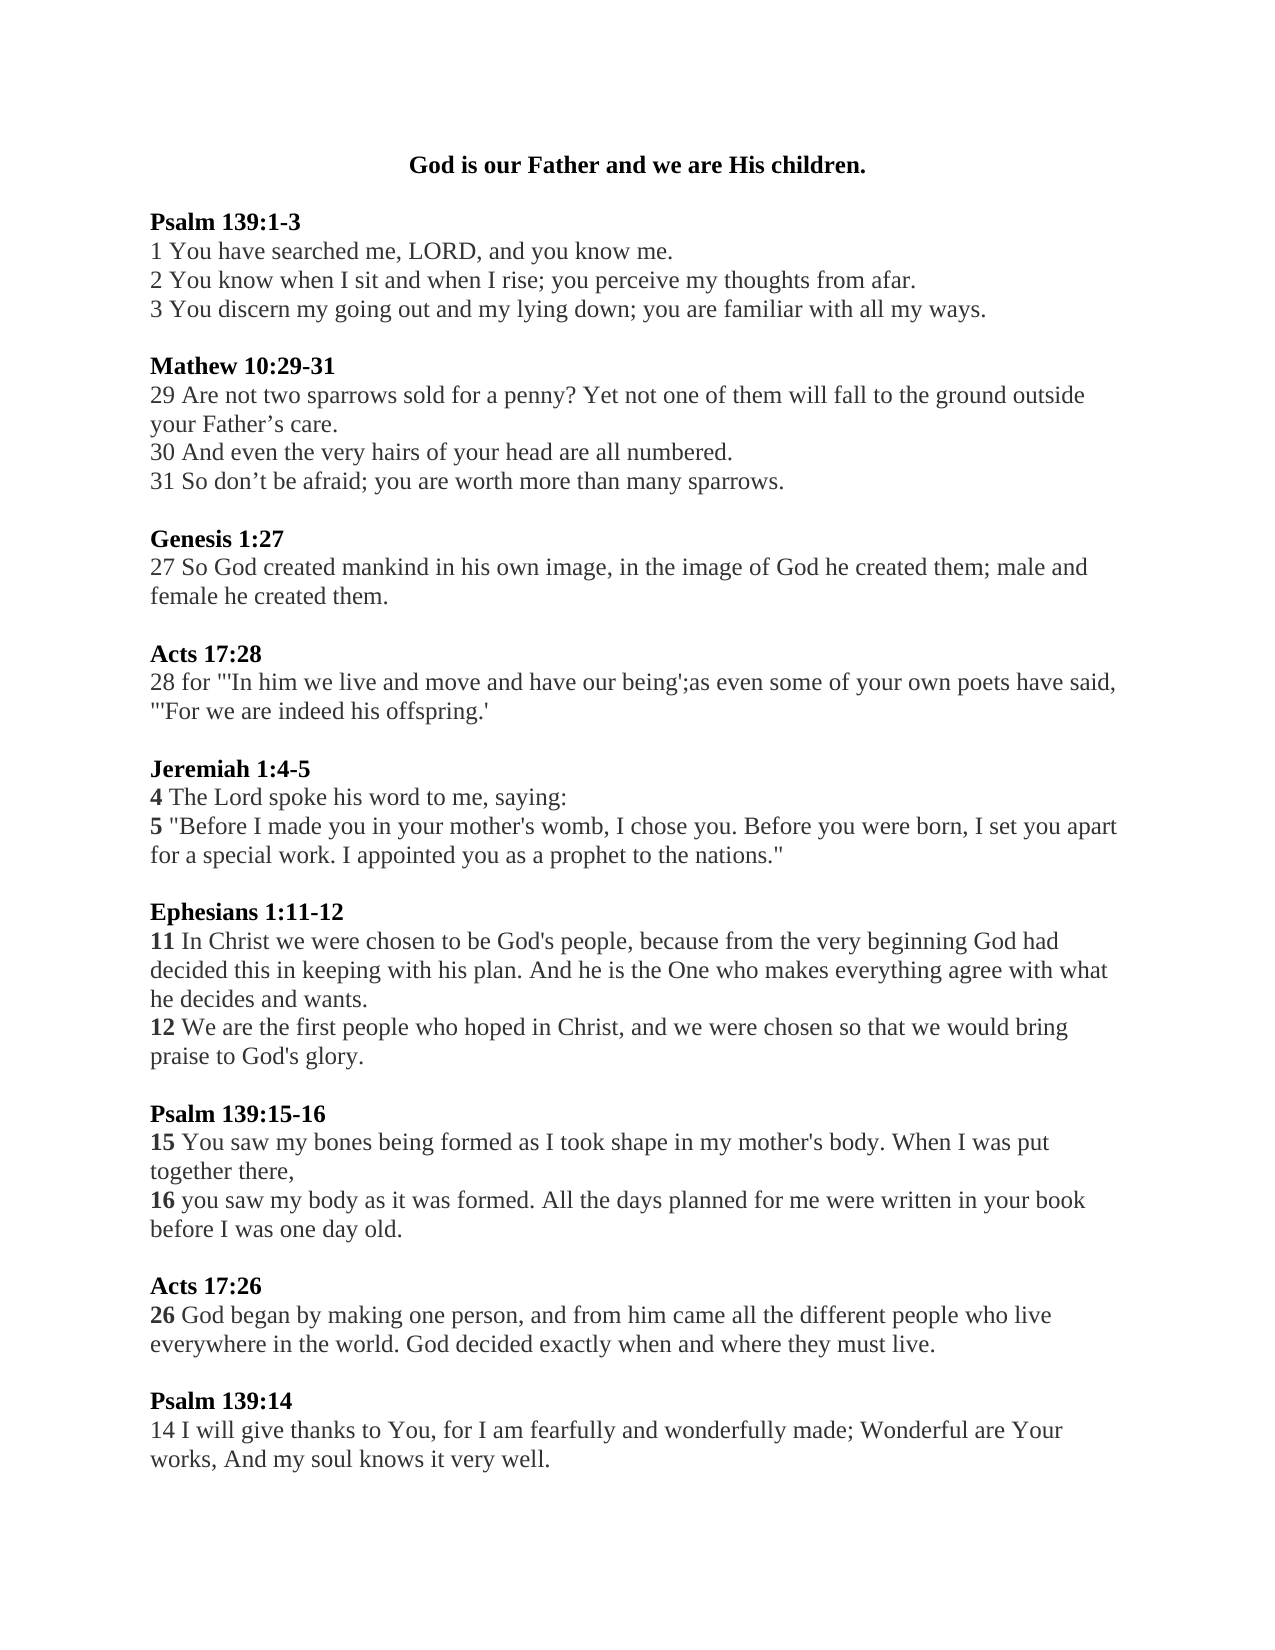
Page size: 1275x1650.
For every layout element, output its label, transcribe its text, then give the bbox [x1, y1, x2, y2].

text 28 for "'In him we live and move and have our being';as even some of your own poets have said, "'For we are indeed his offspring.' [150, 667, 1125, 725]
text 5 "Before I made you in your mother's womb, I chose you. Before you were born, I set you apart for a special work. I appointed you as a prophet to the nations." [150, 811, 1125, 869]
text 4 The Lord spoke his word to me, saying: [150, 782, 1125, 811]
text 31 So don’t be afraid; you are worth more than many sparrows. [150, 466, 1125, 495]
text Mathew 10:29-31 [150, 351, 1125, 380]
text 30 And even the very hairs of your head are all numbered. [150, 437, 1125, 466]
text 12 We are the first people who hoped in Christ, and we were chosen so that we would bring praise to God's glory. [150, 1012, 1125, 1070]
text 27 So God created mankind in his own image, in the image of God he created them; male and female he created them. [150, 552, 1125, 610]
text Psalm 139:14 [150, 1386, 1125, 1415]
text God is our Father and we are His children. [150, 150, 1125, 179]
text 3 You discern my going out and my lying down; you are familiar with all my ways. [150, 294, 1125, 322]
text Psalm 139:1-3 [150, 207, 1125, 236]
text Acts 17:28 [150, 639, 1125, 667]
text 11 In Christ we were chosen to be God's people, because from the very beginning God had decided this in keeping with his plan. And he is the One who makes everything agree with what he decides and wants. [150, 926, 1125, 1012]
text 14 I will give thanks to You, for I am fearfully and wonderfully made; Wonderful are Your works, And my soul knows it very well. [551, 1415, 1125, 1472]
text 26 God began by making one person, and from him came all the different people who live everywhere in the world. God decided exactly when and where they must live. [936, 1300, 1125, 1357]
text 15 You saw my bones being formed as I took shape in my mother's body. When I was put together there, [150, 1127, 1125, 1185]
text Psalm 139:15-16 [150, 1099, 1125, 1127]
text 16 you saw my body as it was formed. All the days planned for me were written in your book before I was one day old. [150, 1185, 1125, 1242]
text Jeremiah 1:4-5 [150, 754, 1125, 782]
text Ephesians 1:11-12 [150, 897, 1125, 926]
text 1 You have searched me, LORD, and you know me. [150, 236, 1125, 265]
text 2 You know when I sit and when I rise; you perceive my thoughts from afar. [150, 265, 1125, 294]
text Genesis 1:27 [150, 524, 1125, 552]
text Acts 17:26 [150, 1271, 1125, 1300]
text 29 Are not two sparrows sold for a penny? Yet not one of them will fall to the ground outside your Father’s care. [150, 380, 1125, 437]
